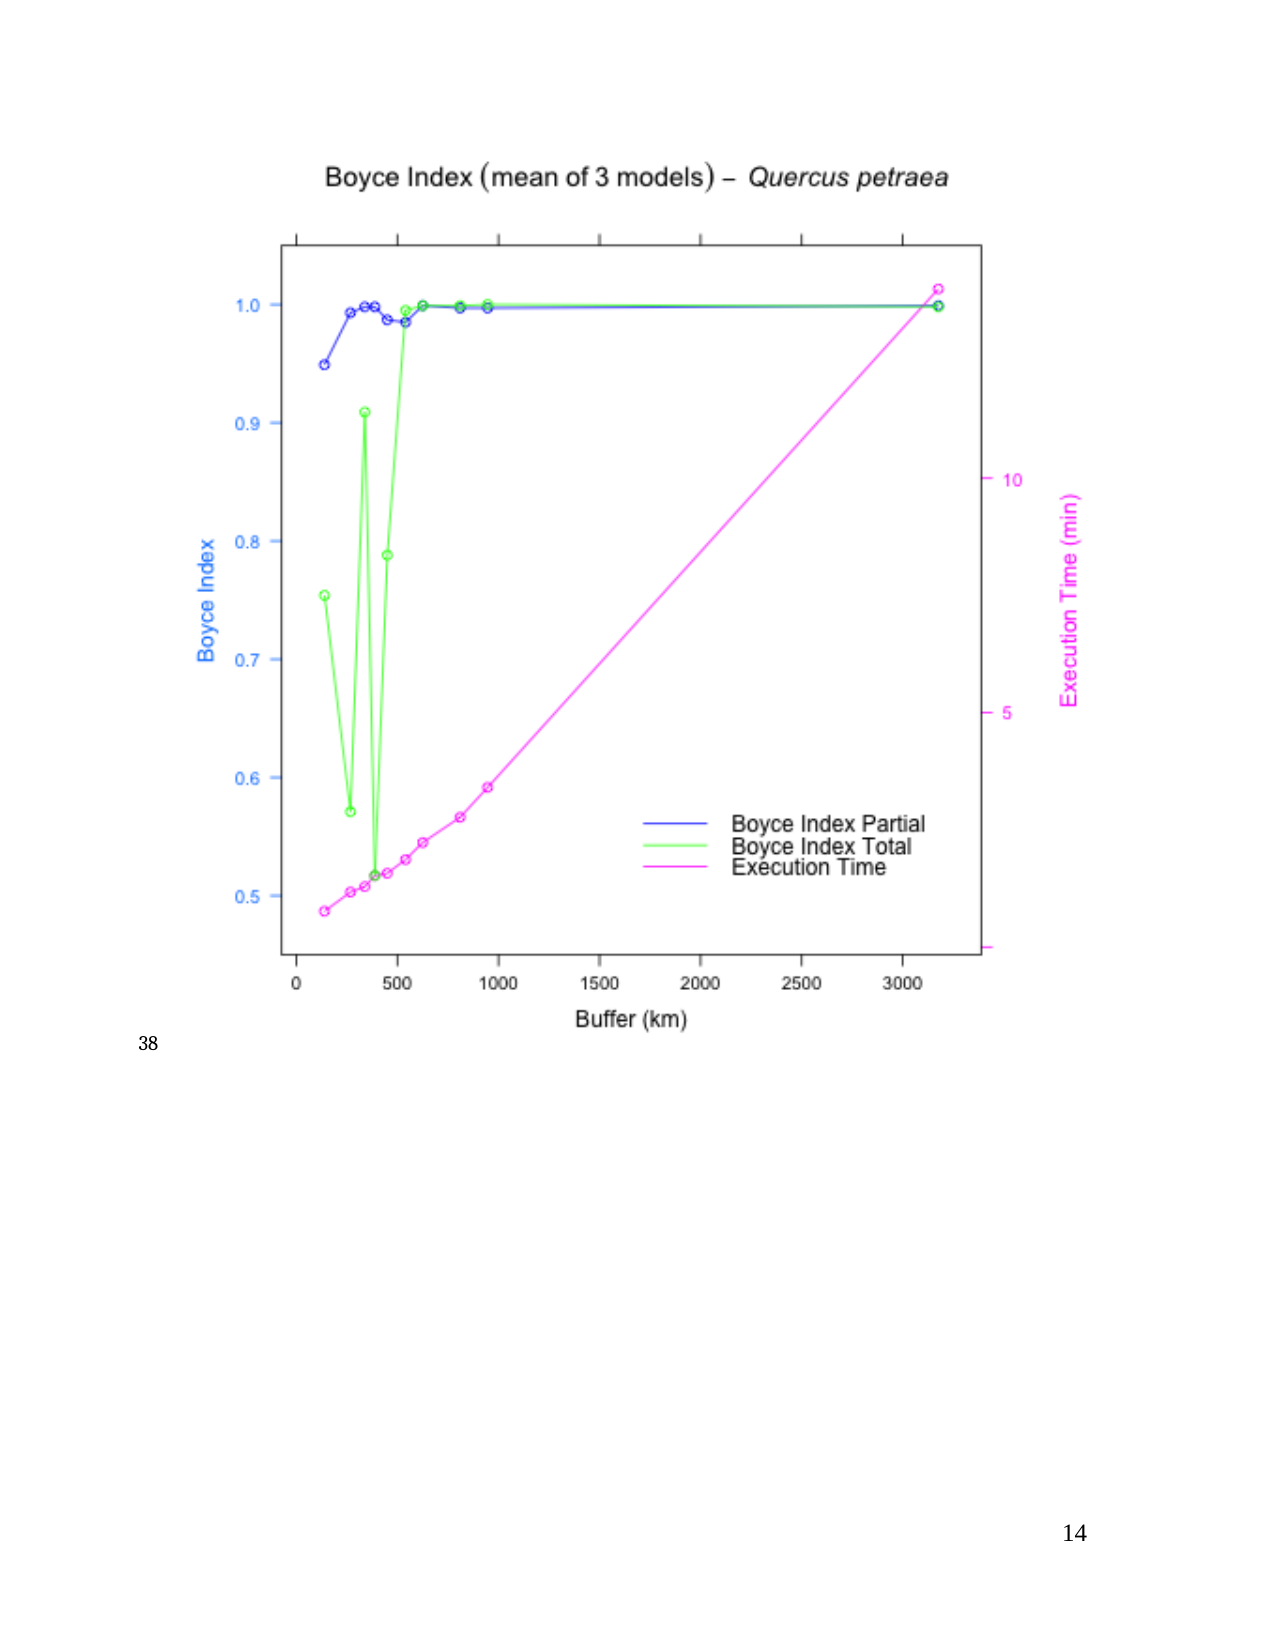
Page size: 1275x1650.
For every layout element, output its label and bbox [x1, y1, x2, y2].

picture [187, 150, 1088, 1050]
